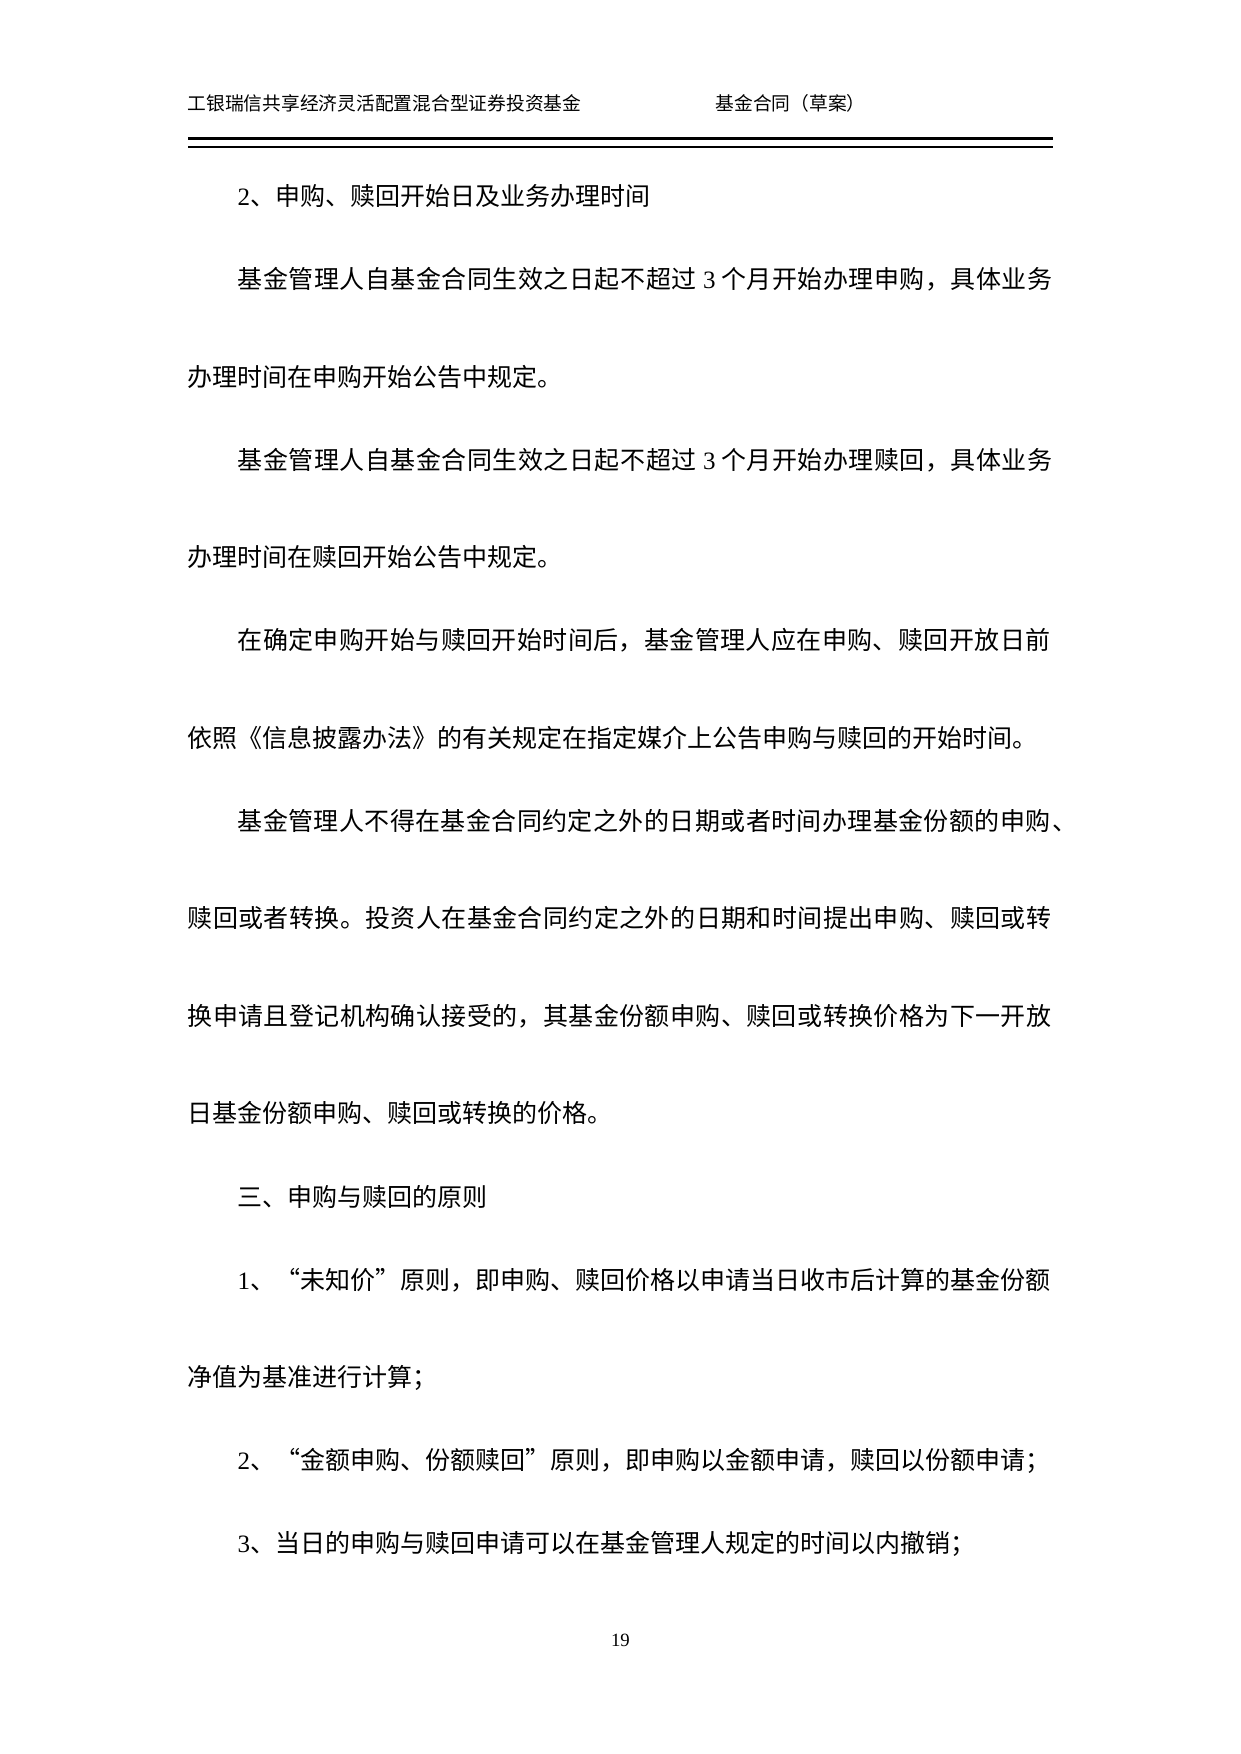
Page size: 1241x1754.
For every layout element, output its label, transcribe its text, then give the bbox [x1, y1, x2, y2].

text 2、申购、赎回开始日及业务办理时间 [187, 162, 1053, 227]
text 基金管理人自基金合同生效之日起不超过3个月开始办理申购，具体业务办理时间在申购开始公告中规定。 [187, 245, 1053, 408]
text 三、申购与赎回的原则 [187, 1163, 1053, 1228]
text 基金管理人不得在基金合同约定之外的日期或者时间办理基金份额的申购、赎回或者转换。投资人在基金合同约定之外的日期和时间提出申购、赎回或转换申请且登记机构确认接受的，其基金份额申购、赎回或转换价格为下一开放日基金份额申购、赎回或转换的价格。 [187, 787, 1053, 1144]
text 1、“未知价”原则，即申购、赎回价格以申请当日收市后计算的基金份额净值为基准进行计算； [187, 1246, 1053, 1408]
text 3、当日的申购与赎回申请可以在基金管理人规定的时间以内撤销； [187, 1509, 1053, 1574]
text 2、“金额申购、份额赎回”原则，即申购以金额申请，赎回以份额申请； [187, 1426, 1053, 1491]
text 基金管理人自基金合同生效之日起不超过3个月开始办理赎回，具体业务办理时间在赎回开始公告中规定。 [187, 426, 1053, 588]
text 在确定申购开始与赎回开始时间后，基金管理人应在申购、赎回开放日前依照《信息披露办法》的有关规定在指定媒介上公告申购与赎回的开始时间。 [187, 606, 1053, 769]
